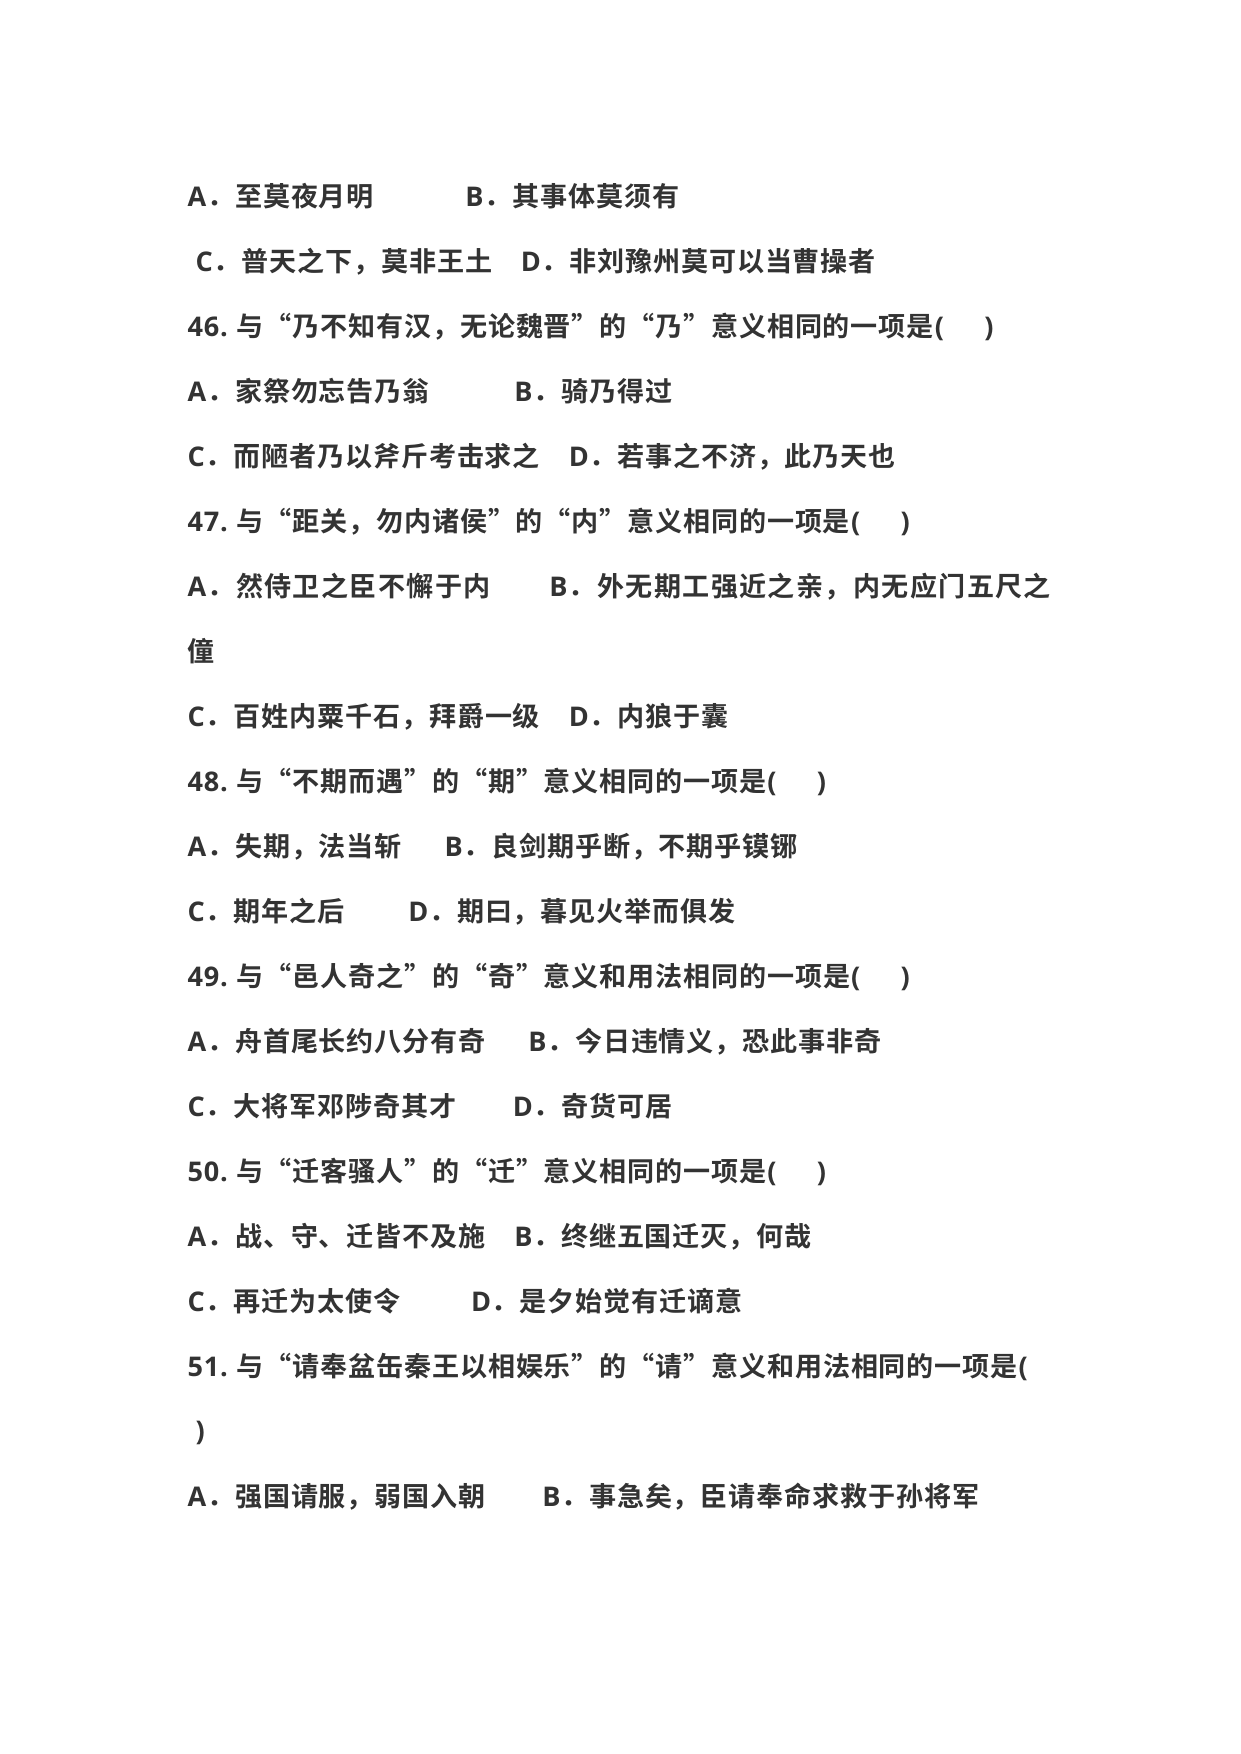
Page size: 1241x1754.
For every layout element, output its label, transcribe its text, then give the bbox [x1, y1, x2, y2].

text A．失期，法当斩 B．良剑期乎断，不期乎镆铘 [187, 812, 1053, 877]
text 47. 与“距关，勿内诸侯”的“内”意义相同的一项是( ) [187, 487, 1053, 552]
text 51. 与“请奉盆缶秦王以相娱乐”的“请”意义和用法相同的一项是( ) [187, 1332, 1053, 1462]
text C．期年之后 D．期曰，暮见火举而俱发 [187, 877, 1053, 942]
text A．战、守、迁皆不及施 B．终继五国迁灭，何哉 [187, 1202, 1053, 1267]
text C．而陋者乃以斧斤考击求之 D．若事之不济，此乃天也 [187, 422, 1053, 487]
text A．舟首尾长约八分有奇 B．今日违情义，恐此事非奇 [187, 1007, 1053, 1072]
text A．家祭勿忘告乃翁 B．骑乃得过 [187, 357, 1053, 422]
text 49. 与“邑人奇之”的“奇”意义和用法相同的一项是( ) [187, 942, 1053, 1007]
text A．然侍卫之臣不懈于内 B．外无期工强近之亲，内无应门五尺之僮 [187, 552, 1053, 682]
text C．百姓内粟千石，拜爵一级 D．内狼于囊 [187, 682, 1053, 747]
text A．强国请服，弱国入朝 B．事急矣，臣请奉命求救于孙将军 [187, 1462, 1053, 1527]
text A．至莫夜月明 B．其事体莫须有 [187, 162, 1053, 227]
text 48. 与“不期而遇”的“期”意义相同的一项是( ) [187, 747, 1053, 812]
text C．大将军邓陟奇其才 D．奇货可居 [187, 1072, 1053, 1137]
text C．再迁为太使令 D．是夕始觉有迁谪意 [187, 1267, 1053, 1332]
text 50. 与“迁客骚人”的“迁”意义相同的一项是( ) [187, 1137, 1053, 1202]
text 46. 与“乃不知有汉，无论魏晋”的“乃”意义相同的一项是( ) [187, 292, 1053, 357]
text C．普天之下，莫非王土 D．非刘豫州莫可以当曹操者 [187, 227, 1053, 292]
